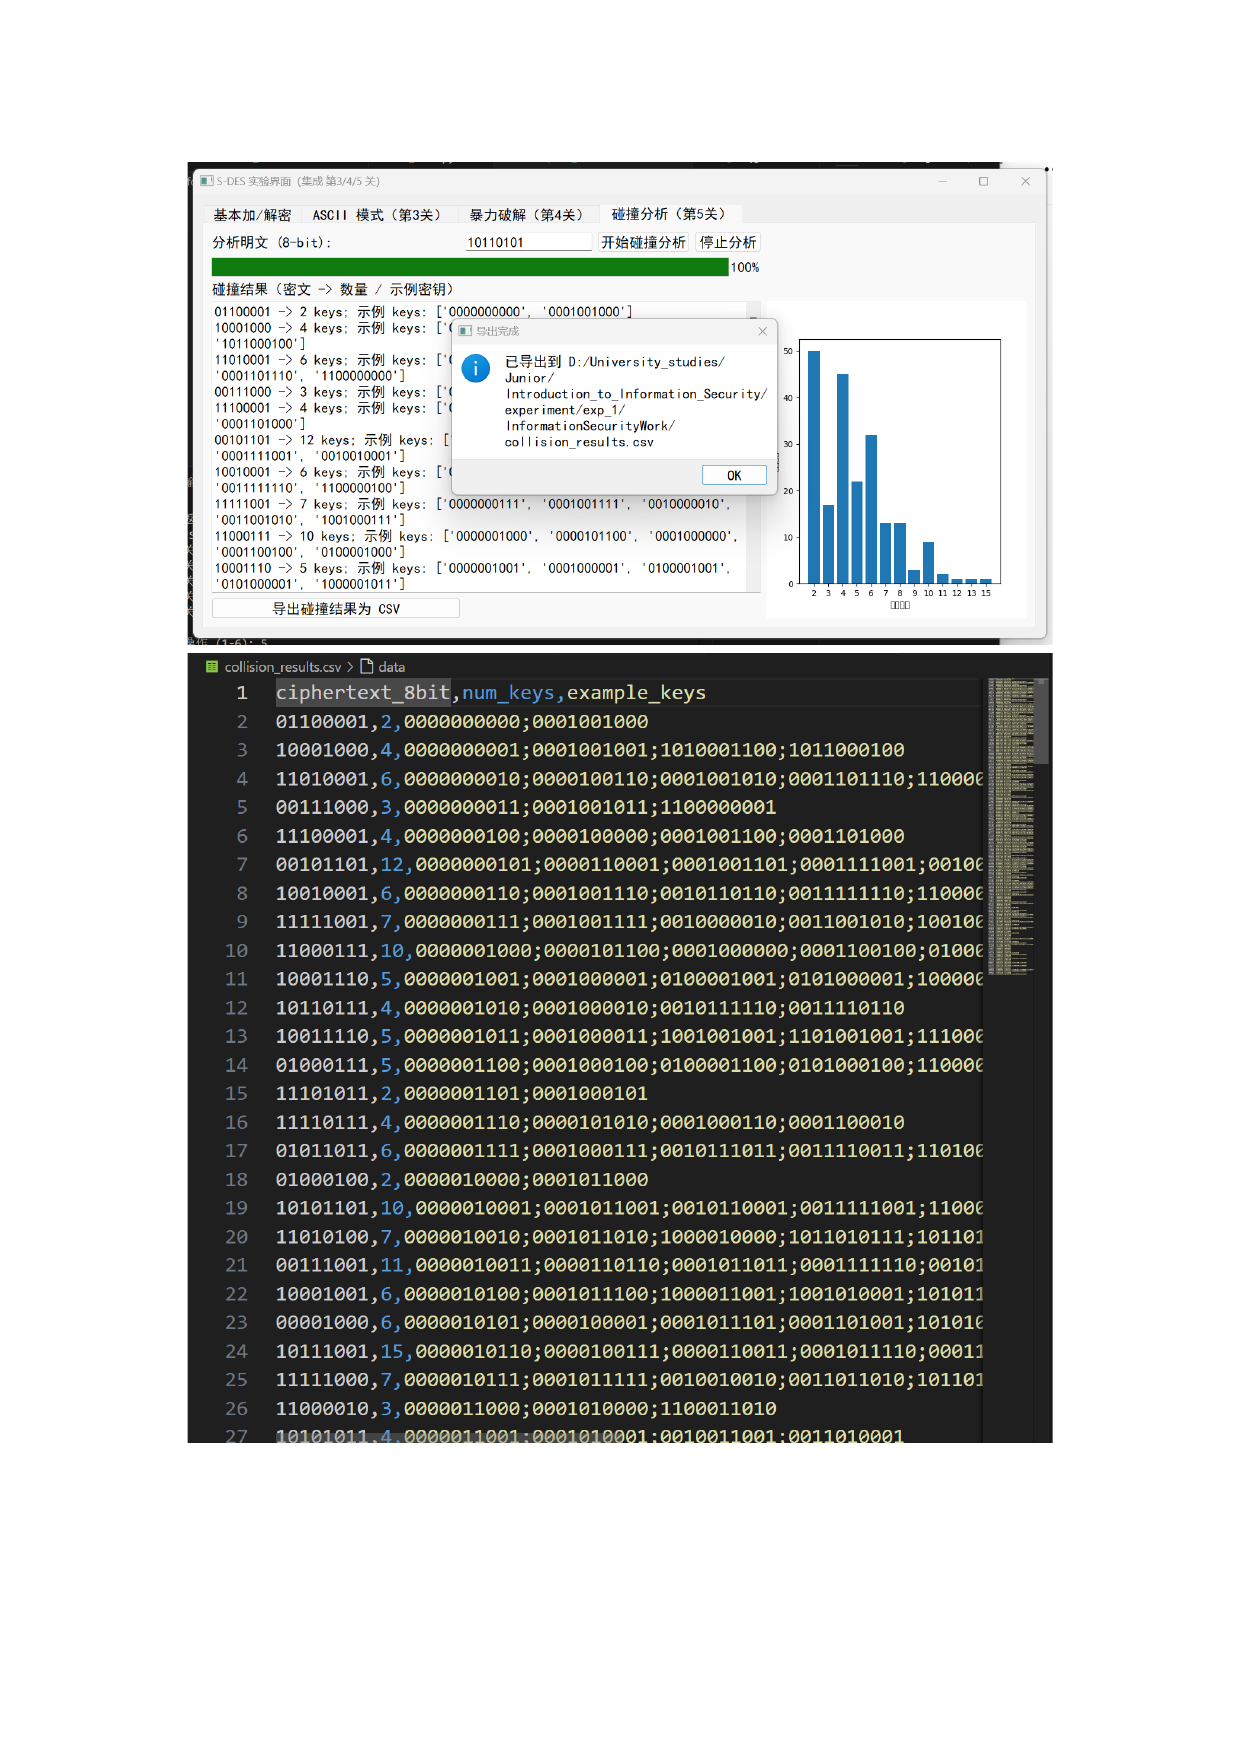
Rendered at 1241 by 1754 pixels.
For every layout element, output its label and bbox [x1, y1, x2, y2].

picture [187, 162, 1053, 645]
picture [187, 653, 1053, 1443]
